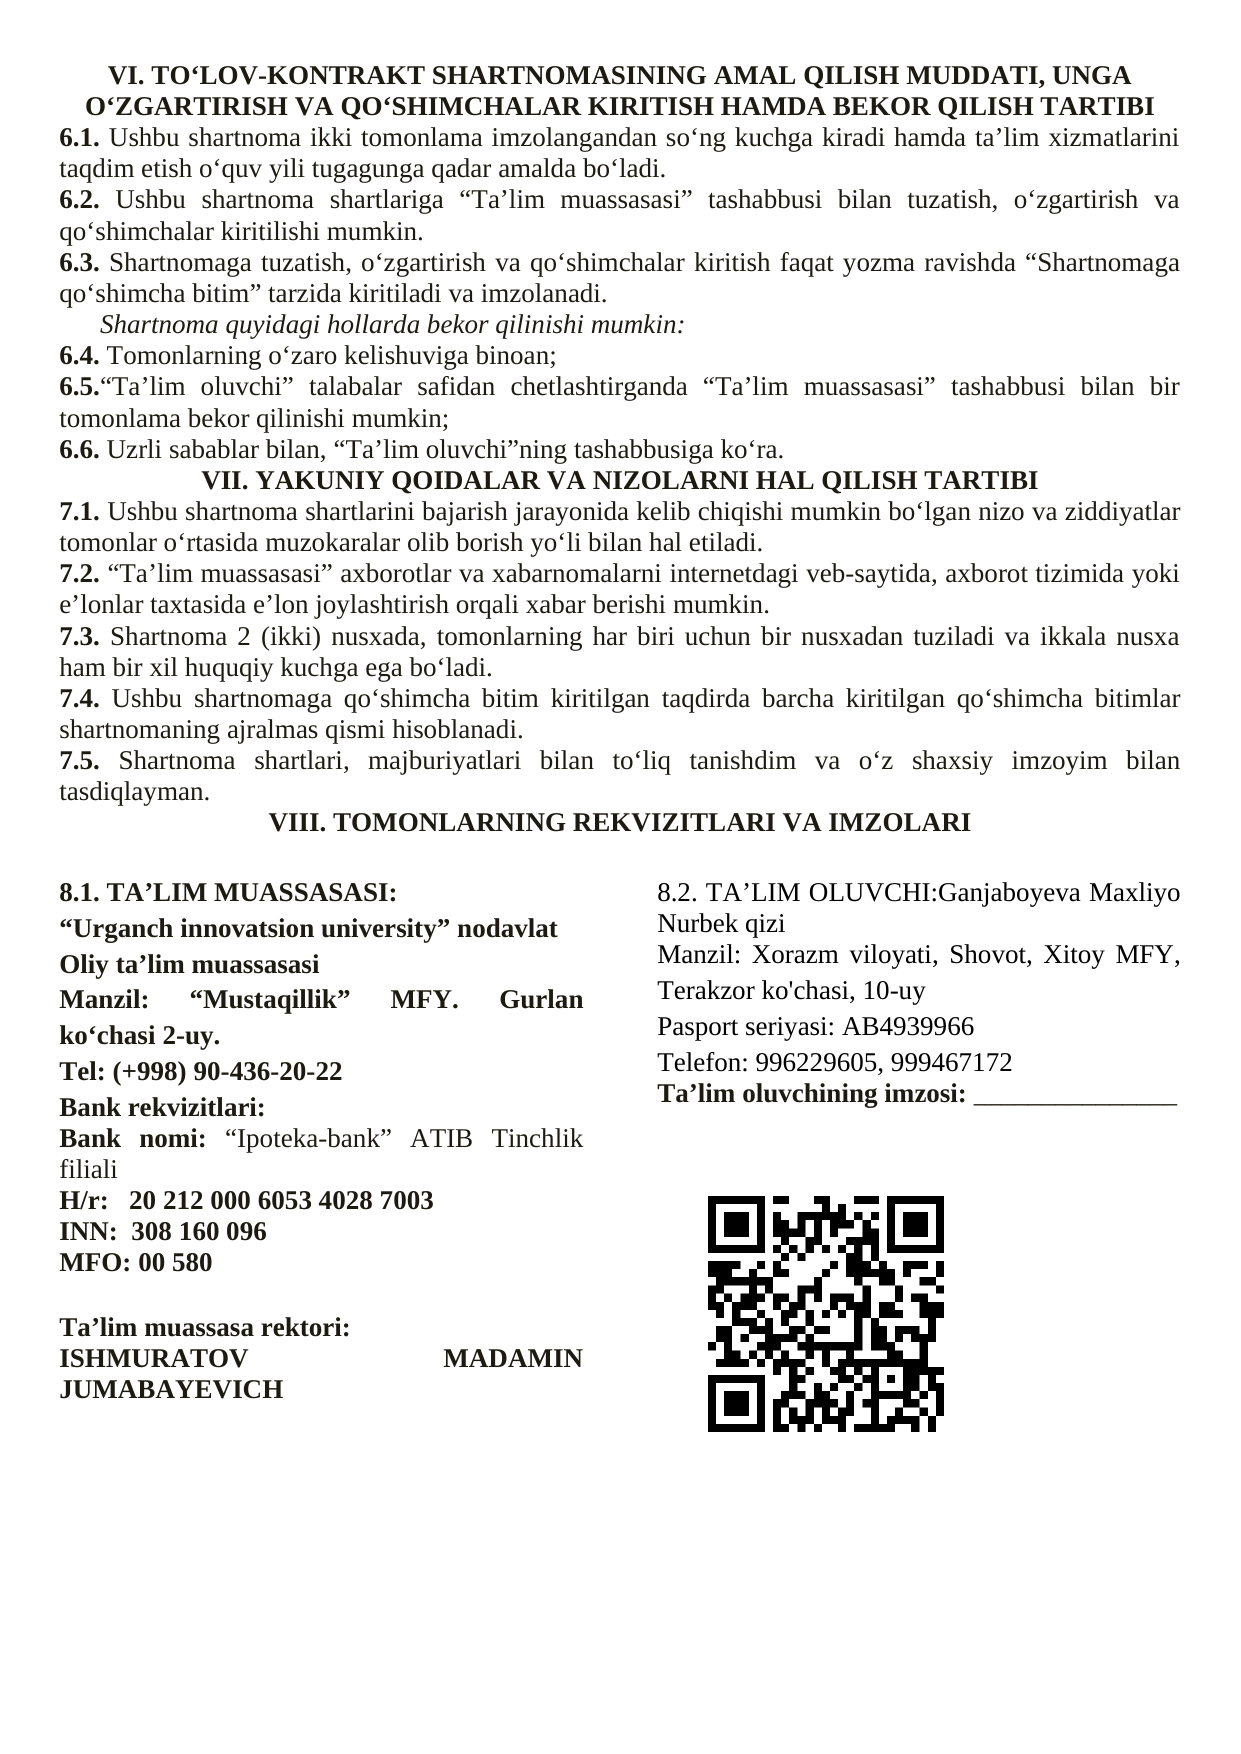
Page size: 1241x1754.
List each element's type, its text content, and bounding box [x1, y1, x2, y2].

text 7.1. Ushbu shartnoma shartlarini bajarish jarayonida kelib chiqishi mumkin bo‘lgan nizo va ziddiyatlar tomonlar o‘rtasida muzokaralar olib borish yo‘li bilan hal etiladi. [59, 495, 1181, 557]
text Shartnoma quyidagi hollarda bekor qilinishi mumkin: [59, 308, 1181, 339]
text Ta’lim muassasa rektori: [59, 1311, 583, 1342]
text Manzil: “Mustaqillik” MFY. Gurlan koʻchasi 2-uy. [59, 983, 583, 1050]
text INN: 308 160 096 [59, 1215, 583, 1246]
text 6.3. Shartnomaga tuzatish, o‘zgartirish va qo‘shimchalar kiritish faqat yozma ravishda “Shartnomaga qo‘shimcha bitim” tarzida kiritiladi va imzolanadi. [59, 246, 1181, 308]
text 6.4. Tomonlarning o‘zaro kelishuviga binoan; [59, 339, 1181, 371]
text 8.2. TA’LIM OLUVCHI:Ganjaboyeva Maxliyo Nurbek qizi [657, 876, 1181, 938]
text 6.5.“Ta’lim oluvchi” talabalar safidan chetlashtirganda “Ta’lim muassasasi” tashabbusi bilan bir tomonlama bekor qilinishi mumkin; [59, 371, 1181, 433]
text MFO: 00 580 [59, 1246, 583, 1277]
text Bank nomi: “Ipoteka-bank” ATIB Tinchlik filiali [59, 1122, 583, 1184]
text 7.2. “Ta’lim muassasasi” axborotlar va xabarnomalarni internetdagi veb-saytida, axborot tizimida yoki e’lonlar taxtasida e’lon joylashtirish orqali xabar berishi mumkin. [59, 557, 1181, 620]
text Pasport seriyasi: AB4939966 [657, 1010, 1181, 1041]
text 7.3. Shartnoma 2 (ikki) nusxada, tomonlarning har biri uchun bir nusxadan tuziladi va ikkala nusxa ham bir xil huquqiy kuchga ega bo‘ladi. [59, 620, 1181, 682]
text ISHMURATOV MADAMIN JUMABAYEVICH [59, 1342, 583, 1404]
text 6.1. Ushbu shartnoma ikki tomonlama imzolangandan so‘ng kuchga kiradi hamda ta’lim xizmatlarini taqdim etish o‘quv yili tugagunga qadar amalda bo‘ladi. [59, 121, 1181, 184]
text Manzil: Xorazm viloyati, Shovot, Xitoy MFY, Terakzor ko'chasi, 10-uy [657, 938, 1181, 1005]
text 6.6. Uzrli sabablar bilan, “Ta’lim oluvchi”ning tashabbusiga ko‘ra. [59, 433, 1181, 464]
text VII. YAKUNIY QOIDALAR VA NIZOLARNI HAL QILISH TARTIBI [59, 464, 1181, 495]
text H/r: 20 212 000 6053 4028 7003 [59, 1184, 583, 1215]
text Bank rekvizitlari: [59, 1091, 583, 1122]
text VIII. TOMONLARNING REKVIZITLARI VA IMZOLARI [59, 807, 1181, 838]
text 8.1. TA’LIM MUASSASASI: [59, 876, 583, 907]
picture [675, 1164, 976, 1464]
text “Urganch innovatsion university” nodavlat Oliy ta’lim muassasasi [59, 912, 583, 979]
text 6.2. Ushbu shartnoma shartlariga “Ta’lim muassasasi” tashabbusi bilan tuzatish, o‘zgartirish va qo‘shimchalar kiritilishi mumkin. [59, 184, 1181, 246]
text Tel: (+998) 90-436-20-22 [59, 1055, 583, 1086]
text 7.5. Shartnoma shartlari, majburiyatlari bilan to‘liq tanishdim va o‘z shaxsiy imzoyim bilan tasdiqlayman. [59, 744, 1181, 807]
text Telefon: 996229605, 999467172 [657, 1046, 1181, 1077]
text Ta’lim oluvchining imzosi: _______________ [657, 1077, 1181, 1108]
text VI. TO‘LOV-KONTRAKT SHARTNOMASINING AMAL QILISH MUDDATI, UNGA O‘ZGARTIRISH VA QO‘SHIMCHALAR KIRITISH HAMDA BEKOR QILISH TARTIBI [59, 59, 1181, 121]
text 7.4. Ushbu shartnomaga qo‘shimcha bitim kiritilgan taqdirda barcha kiritilgan qo‘shimcha bitimlar shartnomaning ajralmas qismi hisoblanadi. [59, 682, 1181, 744]
